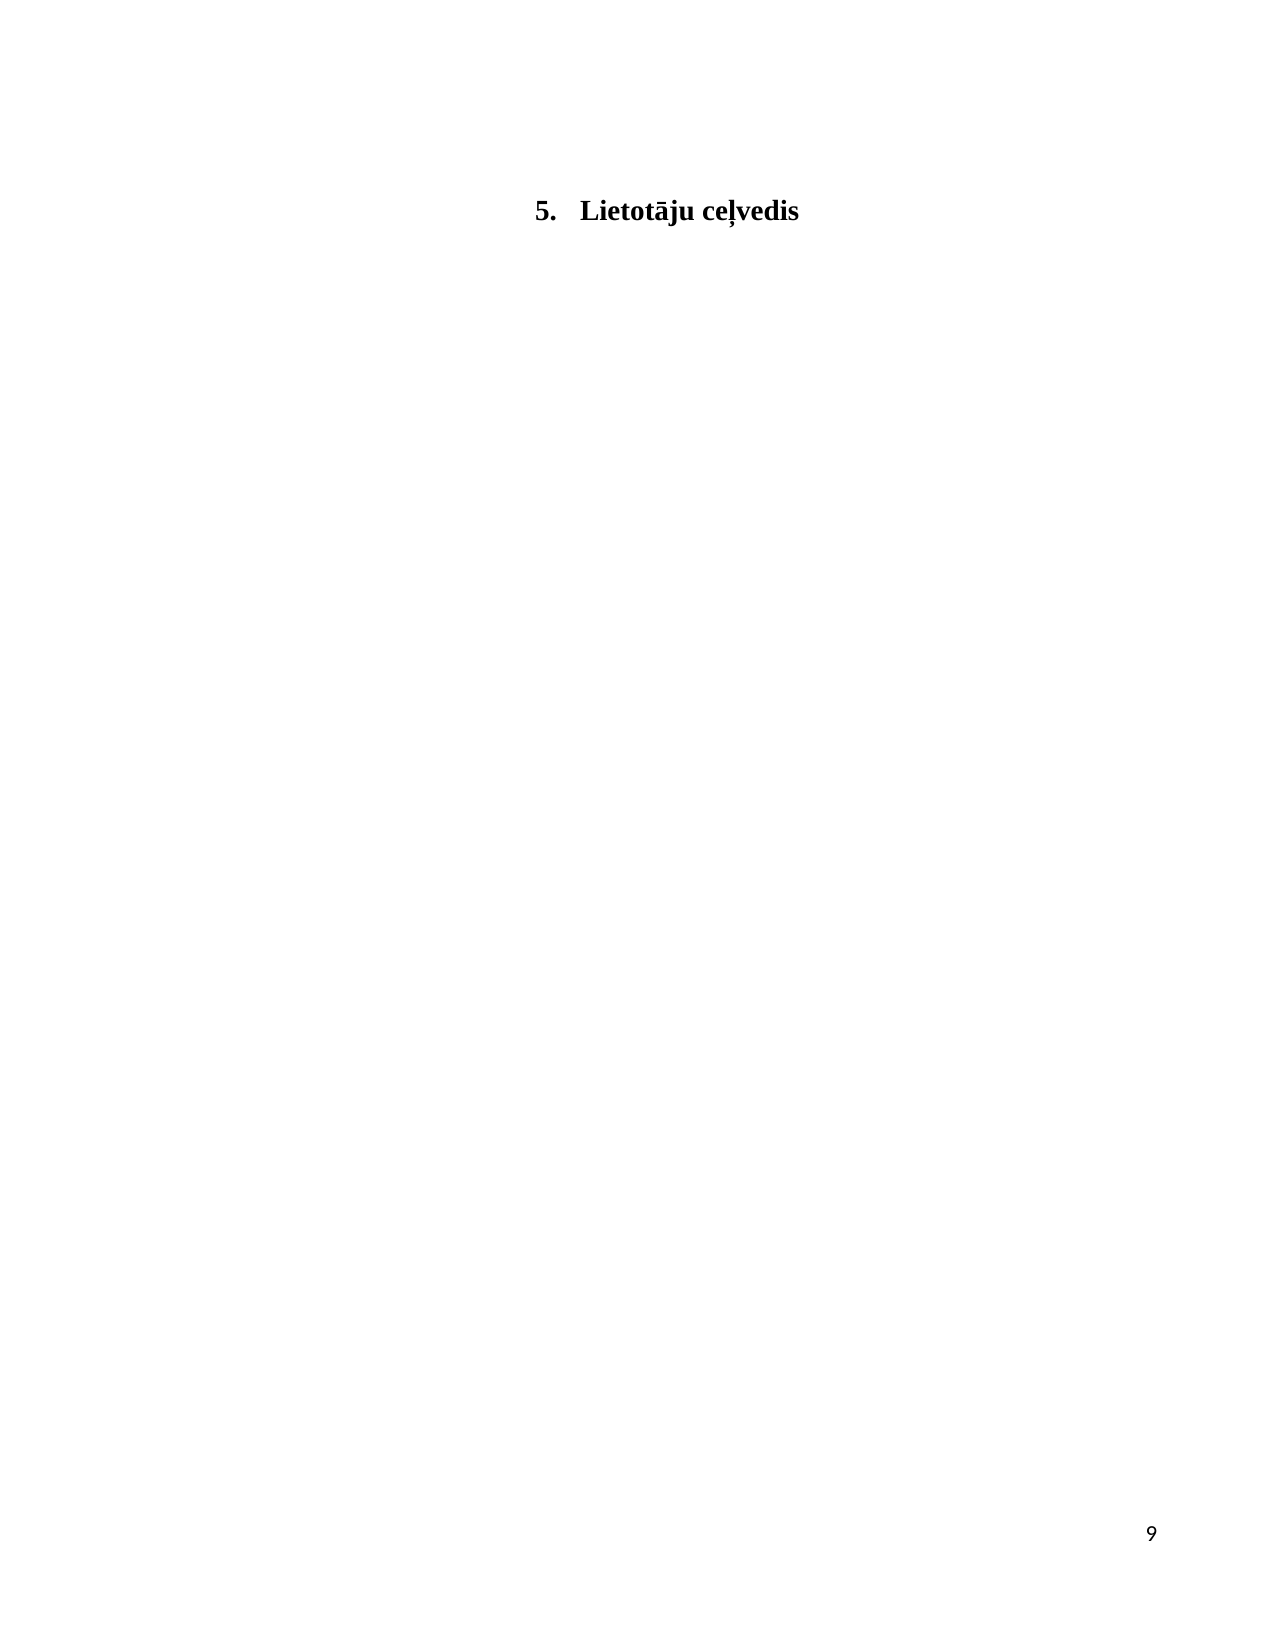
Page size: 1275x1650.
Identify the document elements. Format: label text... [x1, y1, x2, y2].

subtitle Lietotāju ceļvedis [177, 193, 1157, 227]
